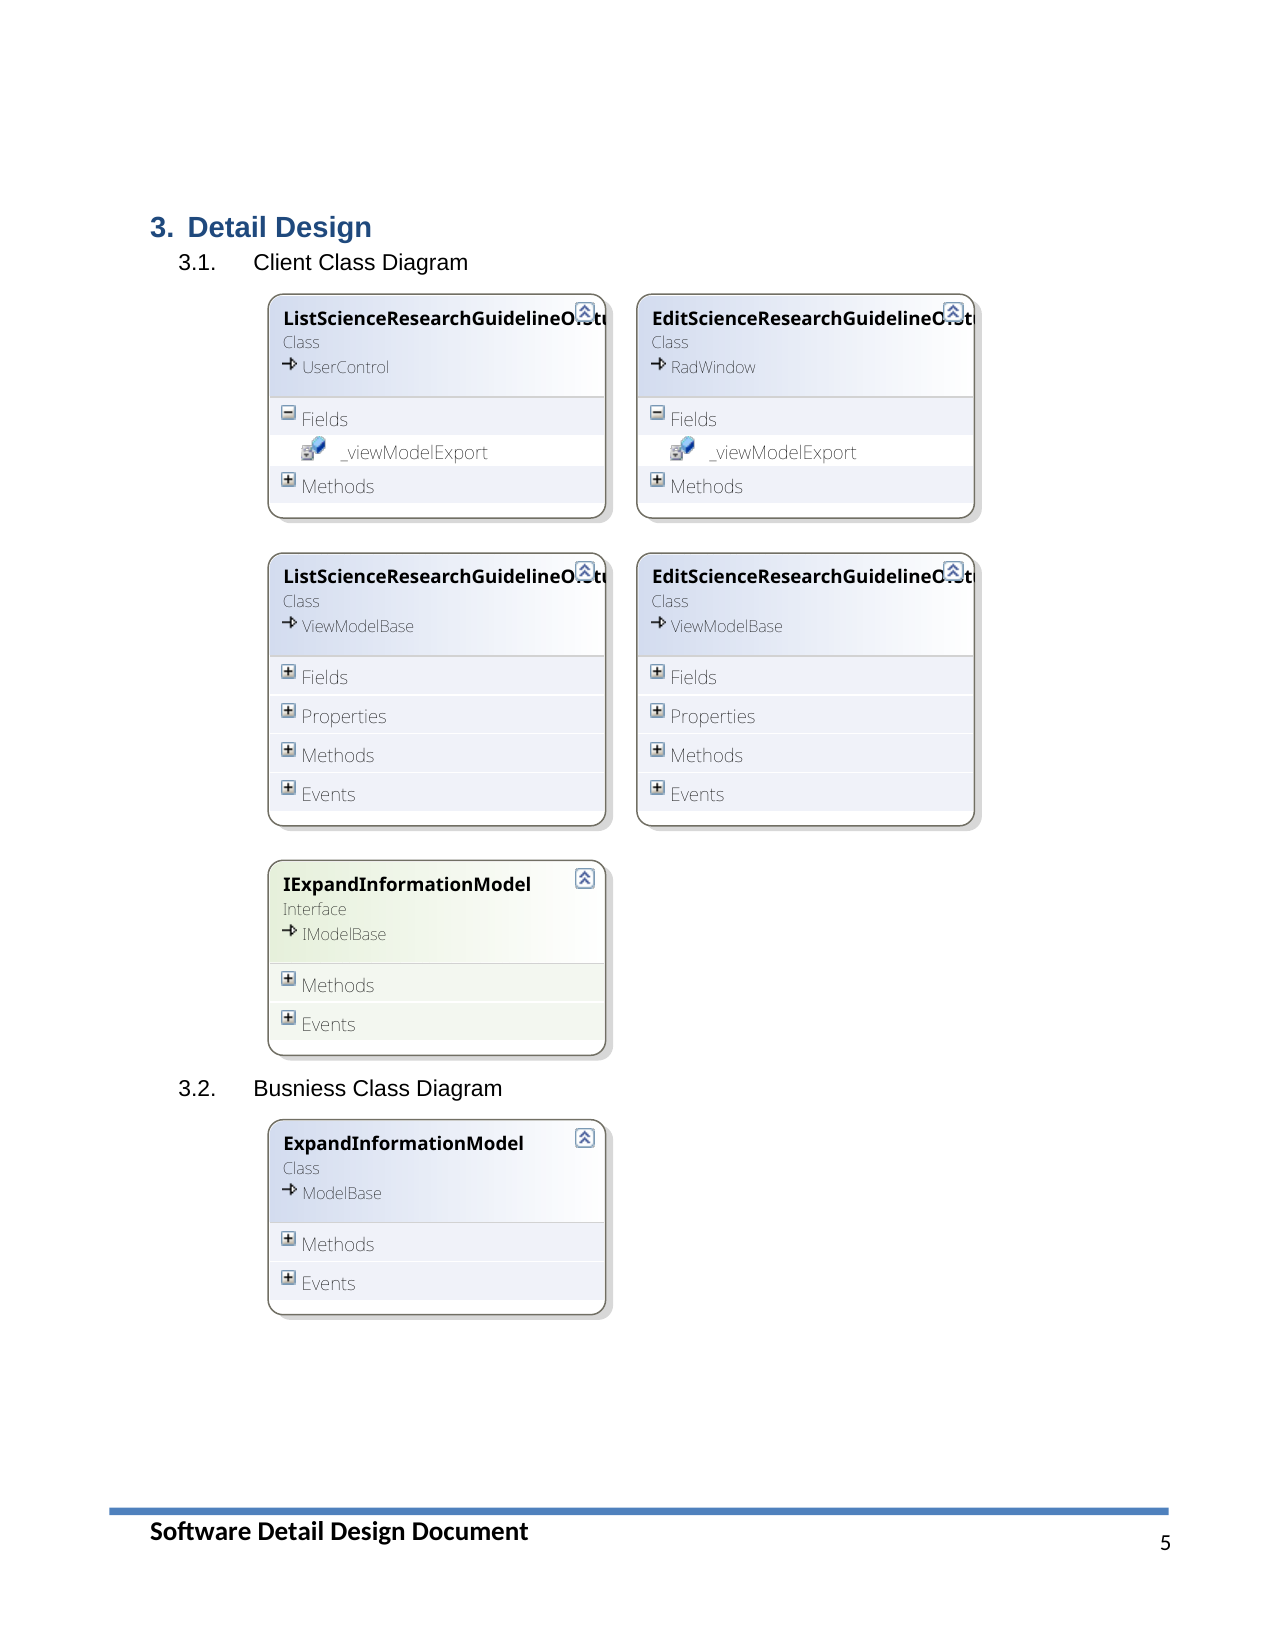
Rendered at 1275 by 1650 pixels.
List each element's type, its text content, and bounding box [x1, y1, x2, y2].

list Detail Design [150, 210, 1125, 244]
list Busniess Class Diagram [178, 1074, 1125, 1101]
list Client Class Diagram [178, 249, 1125, 275]
